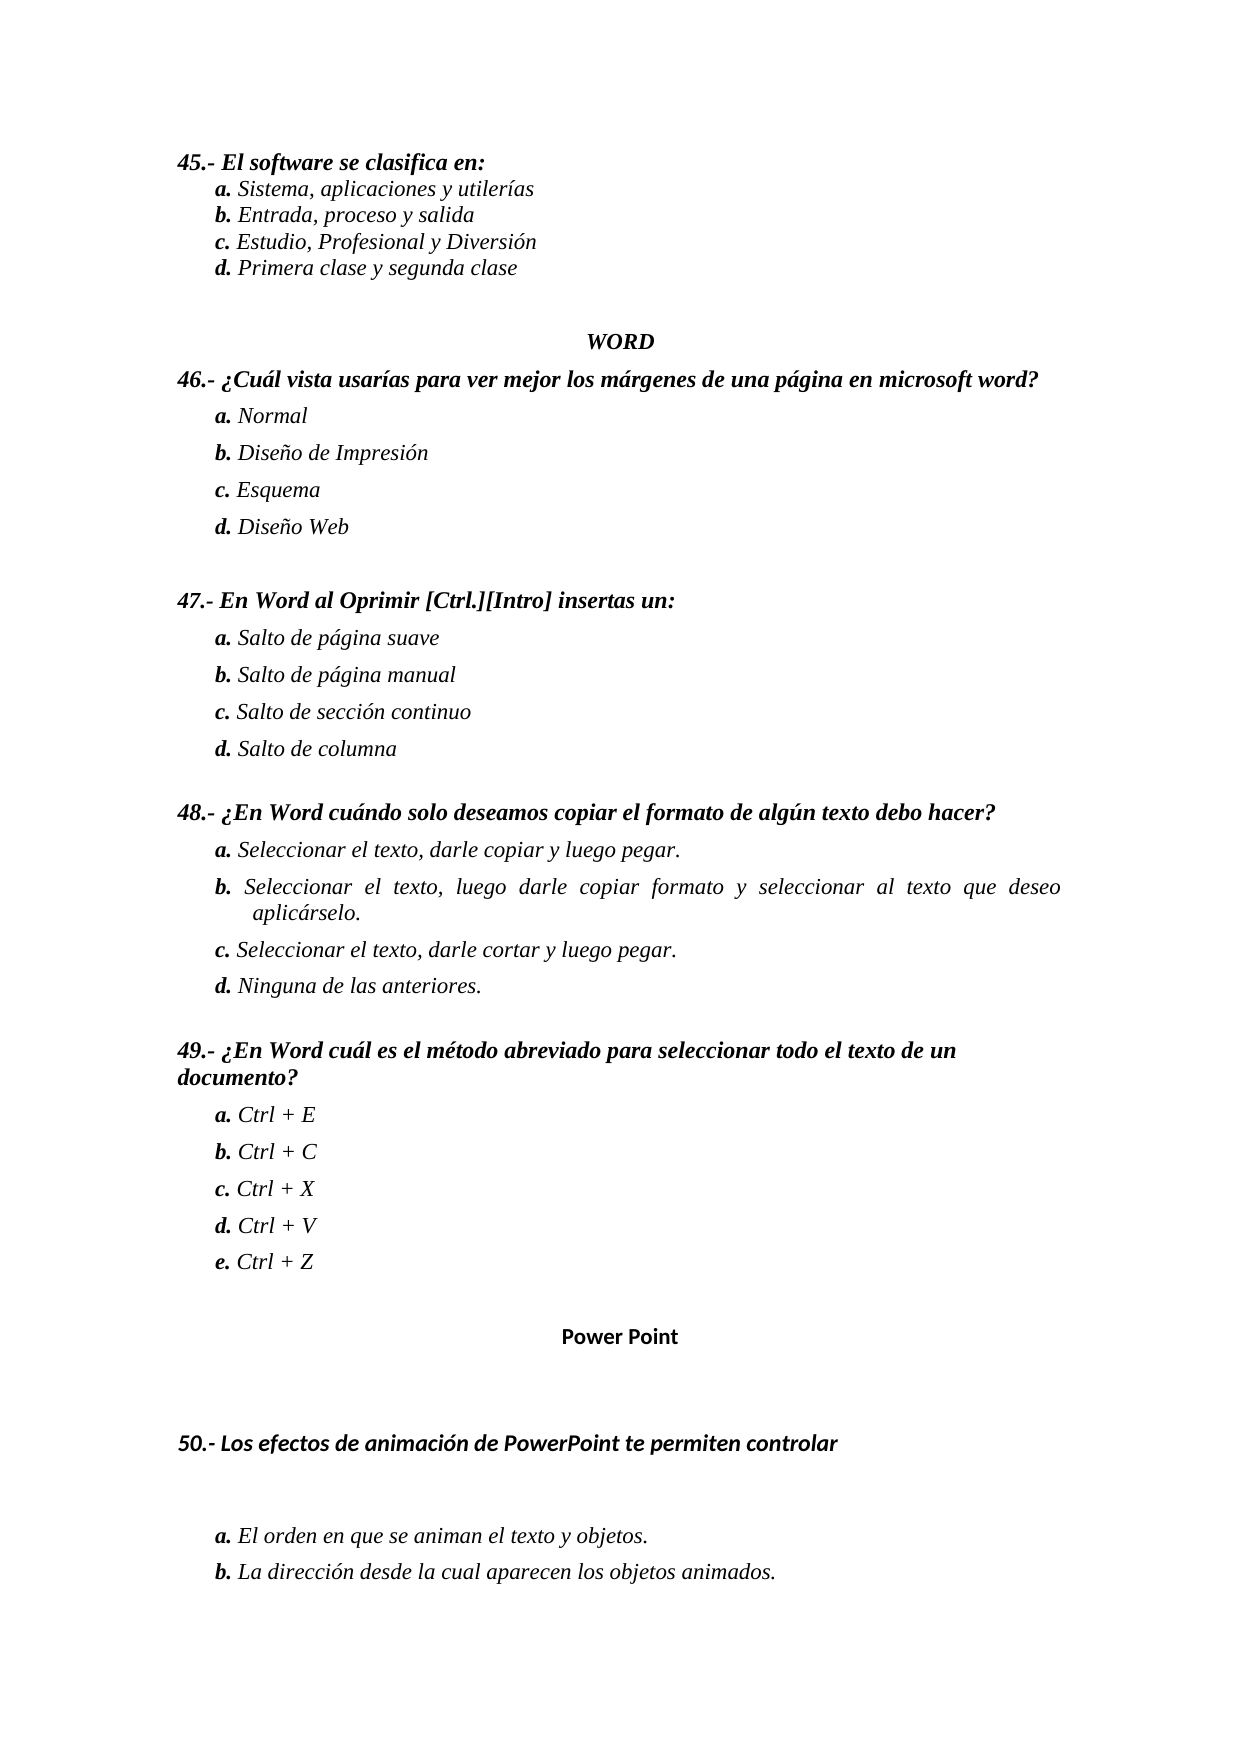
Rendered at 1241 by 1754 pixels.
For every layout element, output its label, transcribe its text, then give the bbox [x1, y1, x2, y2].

text 45.- El software se clasifica en: [177, 148, 1063, 175]
text b. Entrada, proceso y salida [215, 202, 1063, 228]
text b. Salto de página manual [215, 661, 1063, 688]
text b. Seleccionar el texto, luego darle copiar formato y seleccionar al texto que deseo aplicárselo. [215, 873, 1063, 925]
text 49.- ¿En Word cuál es el método abreviado para seleccionar todo el texto de un documento? [177, 1036, 1063, 1091]
text d. Ctrl + V [215, 1212, 1063, 1238]
text 48.- ¿En Word cuándo solo deseamos copiar el formato de algún texto debo hacer? [177, 798, 1063, 826]
text d. Salto de columna [215, 735, 1063, 761]
text WORD [177, 328, 1063, 354]
text d. Diseño Web [215, 513, 1063, 539]
text 50.- Los efectos de animación de PowerPoint te permiten controlar [177, 1428, 1063, 1457]
text a. Salto de página suave [215, 624, 1063, 651]
text b. La dirección desde la cual aparecen los objetos animados. [215, 1558, 1063, 1585]
text Power Point [177, 1322, 1063, 1350]
text 46.- ¿Cuál vista usarías para ver mejor los márgenes de una página en microsoft word? [177, 364, 1063, 392]
text c. Seleccionar el texto, darle cortar y luego pegar. [215, 936, 1063, 962]
text d. Ninguna de las anteriores. [215, 973, 1063, 999]
text a. El orden en que se animan el texto y objetos. [215, 1522, 1063, 1548]
text c. Ctrl + X [215, 1175, 1063, 1201]
text b. Ctrl + C [215, 1138, 1063, 1164]
text a. Ctrl + E [215, 1101, 1063, 1128]
text c. Salto de sección continuo [215, 698, 1063, 724]
text c. Estudio, Profesional y Diversión [215, 228, 1063, 254]
text e. Ctrl + Z [215, 1248, 1063, 1275]
text 47.- En Word al Oprimir [Ctrl.][Intro] insertas un: [177, 586, 1063, 614]
text c. Esquema [215, 476, 1063, 502]
text d. Primera clase y segunda clase [215, 254, 1063, 281]
text a. Sistema, aplicaciones y utilerías [215, 175, 1063, 202]
text a. Seleccionar el texto, darle copiar y luego pegar. [215, 836, 1063, 862]
text b. Diseño de Impresión [215, 439, 1063, 466]
text a. Normal [215, 403, 1063, 429]
